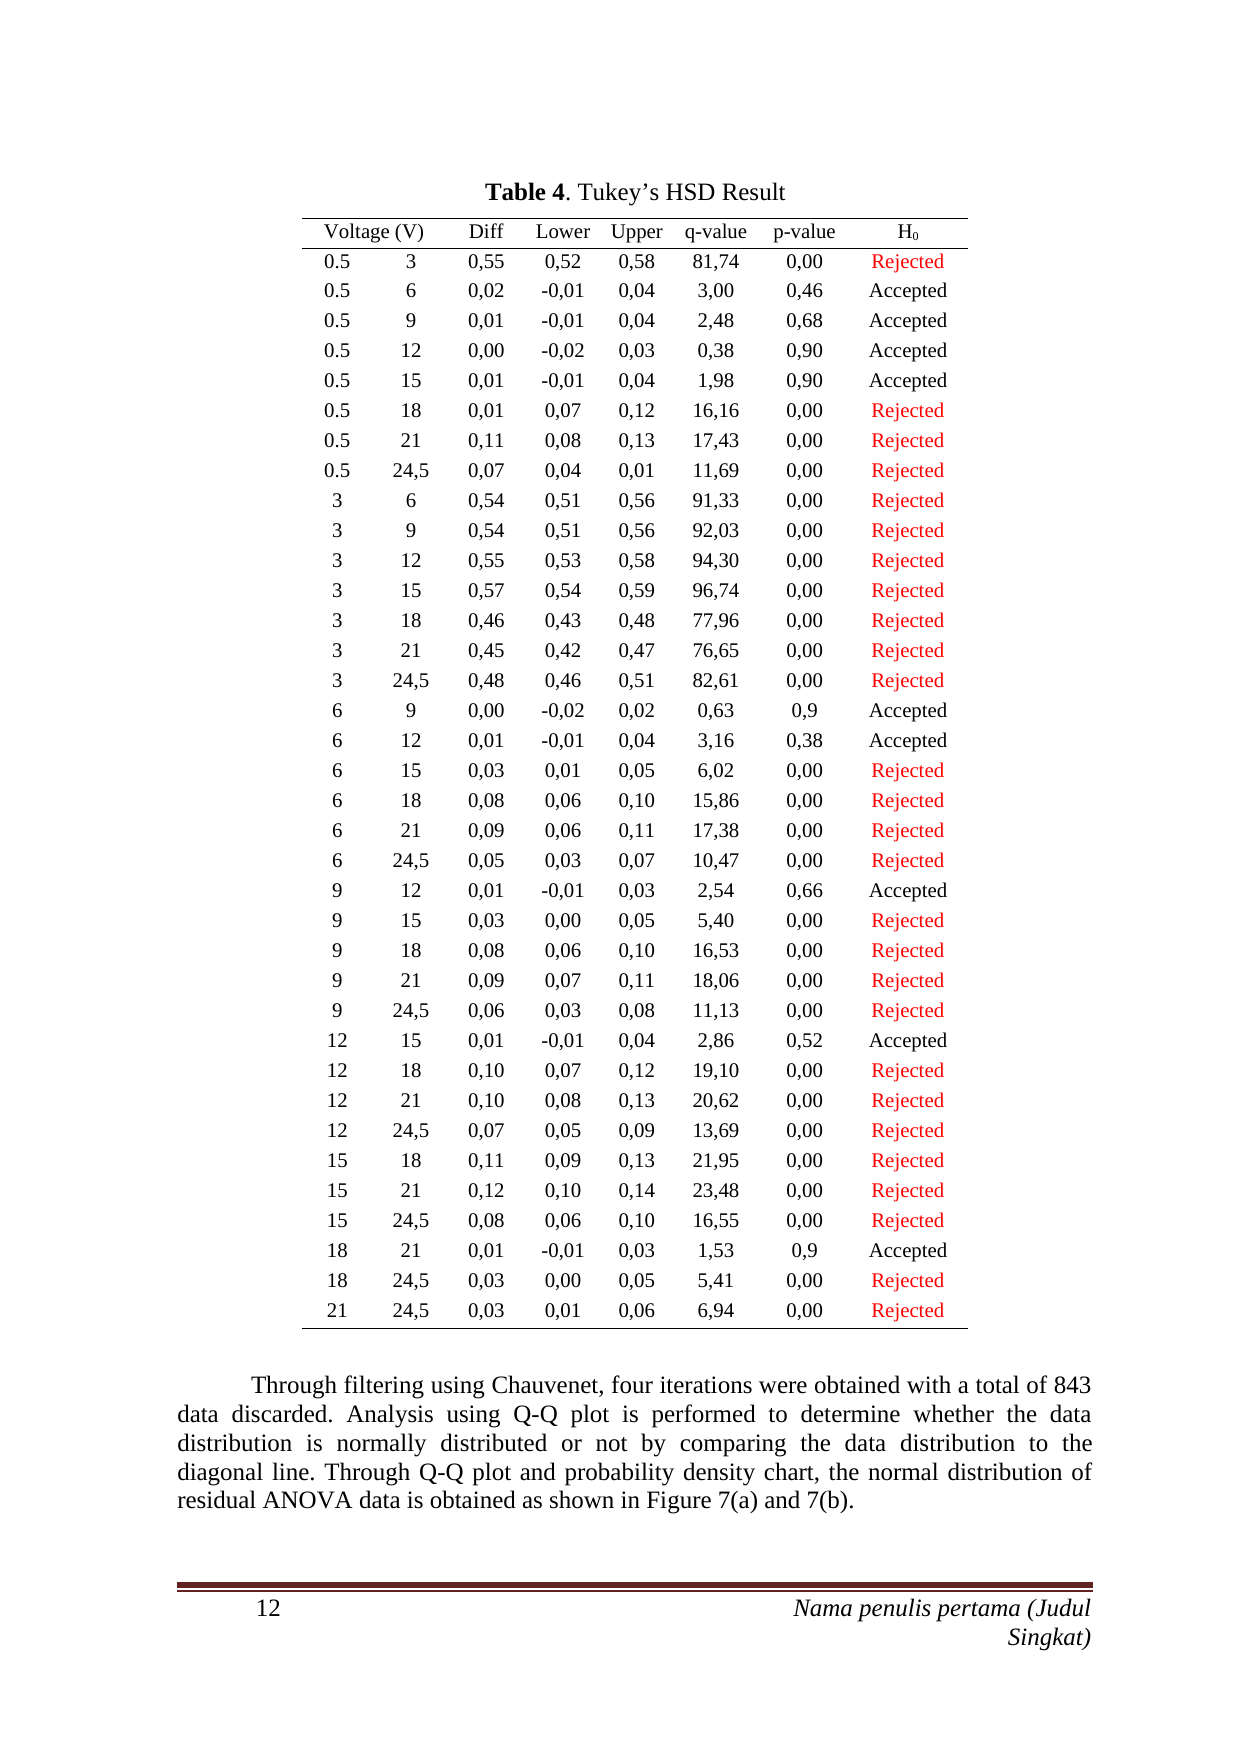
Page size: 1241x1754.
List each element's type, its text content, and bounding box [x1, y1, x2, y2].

table_cell 0,00 [761, 488, 851, 518]
table_cell Rejected [851, 548, 968, 578]
table_cell 0,02 [603, 698, 674, 728]
table_cell 13,69 [674, 1118, 761, 1148]
table_cell 0,46 [526, 668, 603, 698]
table_cell 0,55 [450, 249, 526, 278]
table_cell 0.5 [302, 398, 376, 428]
table_cell Accepted [851, 278, 968, 308]
table_cell 9 [302, 968, 376, 998]
table_cell 15 [302, 1208, 376, 1238]
table_cell 0,00 [761, 668, 851, 698]
table_cell 12 [302, 1028, 376, 1058]
table_cell 0,46 [450, 608, 526, 638]
table_cell q-value [674, 219, 761, 248]
table_cell 0,54 [450, 518, 526, 548]
table_cell 24,5 [376, 1208, 449, 1238]
table_cell 15 [376, 368, 449, 398]
table_cell 21 [376, 638, 449, 668]
table_cell 0,01 [450, 368, 526, 398]
table_cell 0,01 [526, 1298, 603, 1328]
table_cell 3 [302, 488, 376, 518]
table_cell 12 [376, 878, 449, 908]
table_cell 15 [376, 1028, 449, 1058]
table_cell H0 [851, 219, 968, 248]
table_cell 0,9 [761, 698, 851, 728]
table_cell 0,66 [761, 878, 851, 908]
table_cell 0,90 [761, 338, 851, 368]
table_cell 18 [302, 1238, 376, 1268]
table_cell 24,5 [376, 1298, 449, 1328]
table_cell 0,00 [761, 428, 851, 458]
table_cell 16,55 [674, 1208, 761, 1238]
table_cell 0,43 [526, 608, 603, 638]
table_cell 12 [376, 728, 449, 758]
table_cell 0,00 [761, 578, 851, 608]
table_cell 5,40 [674, 908, 761, 938]
table_cell -0,01 [526, 1028, 603, 1058]
table_cell 9 [376, 308, 449, 338]
table_cell 0,52 [526, 249, 603, 278]
table_cell 0,00 [761, 1058, 851, 1088]
table_cell Upper [603, 219, 674, 248]
table_cell 0,04 [603, 278, 674, 308]
table_cell 0,08 [450, 938, 526, 968]
table_cell Rejected [851, 938, 968, 968]
table_cell 0,10 [603, 1208, 674, 1238]
table_cell Rejected [851, 758, 968, 788]
table_header Table 4. Tukey’s HSD Result [302, 177, 968, 218]
table_cell 0,54 [450, 488, 526, 518]
table_cell -0,02 [526, 698, 603, 728]
table_cell 0,12 [603, 398, 674, 428]
table_cell 0.5 [302, 428, 376, 458]
table_cell 6 [376, 488, 449, 518]
table_cell 21 [302, 1298, 376, 1328]
table_cell Rejected [851, 968, 968, 998]
table_cell 0,45 [450, 638, 526, 668]
table_cell 21 [376, 1178, 449, 1208]
table_cell 12 [302, 1058, 376, 1088]
table_cell 0,00 [761, 1208, 851, 1238]
table_cell 0,05 [450, 848, 526, 878]
table_cell 0,00 [761, 548, 851, 578]
table_cell 0,54 [526, 578, 603, 608]
table_cell 18 [376, 608, 449, 638]
table_cell 3 [302, 668, 376, 698]
table_cell 0.5 [302, 368, 376, 398]
table_cell 0,08 [450, 1208, 526, 1238]
table_cell 0,11 [603, 818, 674, 848]
table_cell Voltage (V) [302, 219, 449, 248]
table_cell 0,48 [603, 608, 674, 638]
table_cell Rejected [851, 1118, 968, 1148]
table_cell Rejected [851, 249, 968, 278]
table_cell 9 [376, 518, 449, 548]
table_cell 0,08 [526, 1088, 603, 1118]
table_cell 3 [302, 518, 376, 548]
table_cell 0,00 [761, 758, 851, 788]
table_cell 0,12 [450, 1178, 526, 1208]
table_cell 0,03 [450, 1268, 526, 1298]
table_cell 0,01 [450, 1238, 526, 1268]
table_cell 76,65 [674, 638, 761, 668]
table_cell 0,00 [761, 638, 851, 668]
table_cell Diff [450, 219, 526, 248]
table_cell 6 [302, 728, 376, 758]
table_cell 0,01 [526, 758, 603, 788]
table_cell 6 [302, 698, 376, 728]
table_cell 0.5 [302, 249, 376, 278]
table_cell 0,51 [526, 488, 603, 518]
table_cell 0,04 [526, 458, 603, 488]
table_cell 11,13 [674, 998, 761, 1028]
table_cell 3 [302, 638, 376, 668]
table_cell Rejected [851, 1088, 968, 1118]
table_cell -0,01 [526, 728, 603, 758]
table_cell 3 [302, 608, 376, 638]
table_cell 0,01 [450, 878, 526, 908]
table_cell 18,06 [674, 968, 761, 998]
table_cell 0,10 [526, 1178, 603, 1208]
table_cell 0.5 [302, 338, 376, 368]
table_cell 0,03 [450, 908, 526, 938]
table_cell 0,00 [761, 1118, 851, 1148]
table_cell 0,11 [450, 428, 526, 458]
table_cell 0,42 [526, 638, 603, 668]
table_cell 0,01 [450, 398, 526, 428]
table_cell 0,00 [761, 908, 851, 938]
table_cell 0,57 [450, 578, 526, 608]
table_cell 0,09 [450, 968, 526, 998]
table_cell 0,09 [450, 818, 526, 848]
table_cell 0,00 [761, 998, 851, 1028]
table_cell 5,41 [674, 1268, 761, 1298]
table_cell 18 [302, 1268, 376, 1298]
table_cell 6 [376, 278, 449, 308]
table_cell Accepted [851, 698, 968, 728]
table_cell -0,01 [526, 878, 603, 908]
table_cell 0,00 [761, 818, 851, 848]
table_cell 77,96 [674, 608, 761, 638]
table_cell 94,30 [674, 548, 761, 578]
table_cell 21 [376, 818, 449, 848]
table_cell 0,01 [450, 1028, 526, 1058]
table_cell Rejected [851, 848, 968, 878]
table_cell 0,00 [526, 908, 603, 938]
table_cell 0,00 [761, 608, 851, 638]
table_cell 0,13 [603, 1148, 674, 1178]
table_cell Accepted [851, 878, 968, 908]
table_cell 0,04 [603, 368, 674, 398]
table_cell 0,9 [761, 1238, 851, 1268]
table_cell 0,02 [450, 278, 526, 308]
table_cell Rejected [851, 488, 968, 518]
table_cell 0,13 [603, 428, 674, 458]
table_cell 9 [302, 878, 376, 908]
table_cell 91,33 [674, 488, 761, 518]
table_cell 0,01 [450, 308, 526, 338]
table_cell 0,46 [761, 278, 851, 308]
table_cell 0,38 [761, 728, 851, 758]
table_cell 0,10 [450, 1088, 526, 1118]
table_cell 0,00 [761, 1178, 851, 1208]
table_cell 15 [376, 908, 449, 938]
table_cell 0,13 [603, 1088, 674, 1118]
table_cell 0,09 [603, 1118, 674, 1148]
table_cell 3 [302, 578, 376, 608]
table_cell 3 [302, 548, 376, 578]
table_cell 18 [376, 1148, 449, 1178]
table_cell 23,48 [674, 1178, 761, 1208]
table_cell 0,51 [526, 518, 603, 548]
table_cell 12 [302, 1088, 376, 1118]
table_cell 6 [302, 818, 376, 848]
table_cell -0,01 [526, 278, 603, 308]
table_cell 1,98 [674, 368, 761, 398]
table_cell Rejected [851, 1178, 968, 1208]
table_cell 0,07 [526, 398, 603, 428]
table_cell 0,00 [761, 1298, 851, 1328]
table_cell 0,00 [450, 698, 526, 728]
table_cell 0,03 [526, 848, 603, 878]
table_cell 0,11 [450, 1148, 526, 1178]
table_cell 18 [376, 398, 449, 428]
table_cell 0,11 [603, 968, 674, 998]
table_cell 0,48 [450, 668, 526, 698]
table_cell Rejected [851, 1268, 968, 1298]
table_cell 0,04 [603, 728, 674, 758]
table_cell 0,07 [450, 1118, 526, 1148]
table_cell 10,47 [674, 848, 761, 878]
table_cell 12 [376, 548, 449, 578]
table_cell 20,62 [674, 1088, 761, 1118]
table_cell -0,01 [526, 1238, 603, 1268]
table_cell Accepted [851, 728, 968, 758]
table_cell Rejected [851, 818, 968, 848]
table_cell 92,03 [674, 518, 761, 548]
table_cell 24,5 [376, 848, 449, 878]
table_cell 0,12 [603, 1058, 674, 1088]
table_cell 18 [376, 1058, 449, 1088]
table_cell 6,94 [674, 1298, 761, 1328]
table_cell Rejected [851, 638, 968, 668]
table_cell Rejected [851, 788, 968, 818]
table_cell 0,05 [526, 1118, 603, 1148]
table_cell 0,56 [603, 488, 674, 518]
table_cell 6,02 [674, 758, 761, 788]
table_cell 0,68 [761, 308, 851, 338]
table_cell 1,53 [674, 1238, 761, 1268]
table_cell 0,47 [603, 638, 674, 668]
table_cell 0,00 [761, 398, 851, 428]
table_cell -0,01 [526, 308, 603, 338]
table_cell 0,00 [761, 518, 851, 548]
table_cell 0,03 [603, 878, 674, 908]
table_cell 0,00 [761, 1088, 851, 1118]
table_cell 0,00 [761, 968, 851, 998]
table_cell Rejected [851, 1208, 968, 1238]
table_cell 0,08 [603, 998, 674, 1028]
table_cell 17,38 [674, 818, 761, 848]
table_cell Rejected [851, 1058, 968, 1088]
table_cell 9 [302, 998, 376, 1028]
table_cell Rejected [851, 608, 968, 638]
table_cell Rejected [851, 428, 968, 458]
table_cell 0,00 [450, 338, 526, 368]
table_cell 0,00 [761, 788, 851, 818]
table_cell 0,06 [526, 788, 603, 818]
table_cell 16,16 [674, 398, 761, 428]
table_cell 0,06 [526, 1208, 603, 1238]
table_cell -0,02 [526, 338, 603, 368]
table_cell 21 [376, 1088, 449, 1118]
table_cell 0,07 [526, 1058, 603, 1088]
table_cell 15 [302, 1178, 376, 1208]
table_cell 0,10 [450, 1058, 526, 1088]
table_cell 18 [376, 938, 449, 968]
table_cell Accepted [851, 1238, 968, 1268]
table_cell 0,08 [526, 428, 603, 458]
table_cell 3,16 [674, 728, 761, 758]
table_cell 0,01 [603, 458, 674, 488]
table_cell 0,03 [526, 998, 603, 1028]
table_cell 0,05 [603, 908, 674, 938]
table_cell 9 [376, 698, 449, 728]
table_cell 0,04 [603, 308, 674, 338]
table_cell 0,51 [603, 668, 674, 698]
table_cell 24,5 [376, 458, 449, 488]
table_cell 0,07 [450, 458, 526, 488]
table_cell 17,43 [674, 428, 761, 458]
table_cell 0,06 [526, 938, 603, 968]
table_cell 0,38 [674, 338, 761, 368]
table_cell Rejected [851, 578, 968, 608]
table_cell Accepted [851, 1028, 968, 1058]
table_cell 21 [376, 428, 449, 458]
text Through filtering using Chauvenet, four iterations were obtained with a total of 843 data discarded. Analysis using Q-Q plot is performed to determine whether the data distribution is normally distributed or not by comparing the data distribution to the diagonal line. Through Q-Q plot and probability density chart, the normal distribution of residual ANOVA data is obtained as shown in Figure 7(a) and 7(b). [177, 1371, 1093, 1514]
table_cell 21 [376, 1238, 449, 1268]
table_cell 9 [302, 908, 376, 938]
table_cell Rejected [851, 998, 968, 1028]
table_cell 0,63 [674, 698, 761, 728]
table_cell 24,5 [376, 1268, 449, 1298]
table_cell Lower [526, 219, 603, 248]
table_cell 0,10 [603, 938, 674, 968]
table_cell 81,74 [674, 249, 761, 278]
table_cell Accepted [851, 368, 968, 398]
table_cell 2,86 [674, 1028, 761, 1058]
table_cell 0,06 [526, 818, 603, 848]
table_cell 0,00 [761, 1148, 851, 1178]
table_cell 0,06 [603, 1298, 674, 1328]
table_cell 21 [376, 968, 449, 998]
table_cell 0,03 [450, 758, 526, 788]
table_cell 0,00 [761, 458, 851, 488]
table_cell 0,14 [603, 1178, 674, 1208]
table_cell 0,04 [603, 1028, 674, 1058]
table_cell p-value [761, 219, 851, 248]
table_cell 0,56 [603, 518, 674, 548]
table_cell 0,58 [603, 249, 674, 278]
table_cell 0,00 [761, 938, 851, 968]
table_cell 12 [376, 338, 449, 368]
table_cell 0,03 [450, 1298, 526, 1328]
table_cell 19,10 [674, 1058, 761, 1088]
table_cell 0,53 [526, 548, 603, 578]
table_cell 0,00 [526, 1268, 603, 1298]
table_cell 21,95 [674, 1148, 761, 1178]
table_cell 15 [302, 1148, 376, 1178]
table_cell Rejected [851, 1298, 968, 1328]
table_cell 0,58 [603, 548, 674, 578]
table_cell 3 [376, 249, 449, 278]
table_cell Rejected [851, 1148, 968, 1178]
table_cell 0,07 [603, 848, 674, 878]
table_cell 0,00 [761, 1268, 851, 1298]
table_cell Rejected [851, 518, 968, 548]
table_cell 3,00 [674, 278, 761, 308]
table_cell 24,5 [376, 1118, 449, 1148]
table_cell 96,74 [674, 578, 761, 608]
table_cell 9 [302, 938, 376, 968]
table_cell 12 [302, 1118, 376, 1148]
table_cell 0,55 [450, 548, 526, 578]
table_cell 6 [302, 758, 376, 788]
table_cell 2,54 [674, 878, 761, 908]
table_cell 11,69 [674, 458, 761, 488]
table_cell Rejected [851, 458, 968, 488]
table_cell 0,90 [761, 368, 851, 398]
table_cell 0,08 [450, 788, 526, 818]
table_cell Rejected [851, 908, 968, 938]
table_cell 82,61 [674, 668, 761, 698]
table_cell Accepted [851, 308, 968, 338]
table_cell 15,86 [674, 788, 761, 818]
table_cell 0,06 [450, 998, 526, 1028]
table_cell 6 [302, 848, 376, 878]
table_cell 0,59 [603, 578, 674, 608]
table_cell Rejected [851, 668, 968, 698]
table_cell 0,05 [603, 758, 674, 788]
table_cell 0.5 [302, 458, 376, 488]
table_cell 0,03 [603, 1238, 674, 1268]
table_cell 6 [302, 788, 376, 818]
table_cell 0.5 [302, 308, 376, 338]
table_cell 0,00 [761, 249, 851, 278]
table_cell 0,09 [526, 1148, 603, 1178]
table_cell 24,5 [376, 998, 449, 1028]
table_cell 16,53 [674, 938, 761, 968]
table_cell 0,03 [603, 338, 674, 368]
table_cell 0,01 [450, 728, 526, 758]
table_cell -0,01 [526, 368, 603, 398]
table_cell Accepted [851, 338, 968, 368]
table_cell 0,00 [761, 848, 851, 878]
table_cell Rejected [851, 398, 968, 428]
table_cell 15 [376, 758, 449, 788]
table_cell 0,07 [526, 968, 603, 998]
table_cell 0,52 [761, 1028, 851, 1058]
table_cell 0,10 [603, 788, 674, 818]
table_cell 2,48 [674, 308, 761, 338]
table_cell 0.5 [302, 278, 376, 308]
table_cell 0,05 [603, 1268, 674, 1298]
table_cell 24,5 [376, 668, 449, 698]
table_cell 15 [376, 578, 449, 608]
table_cell 18 [376, 788, 449, 818]
